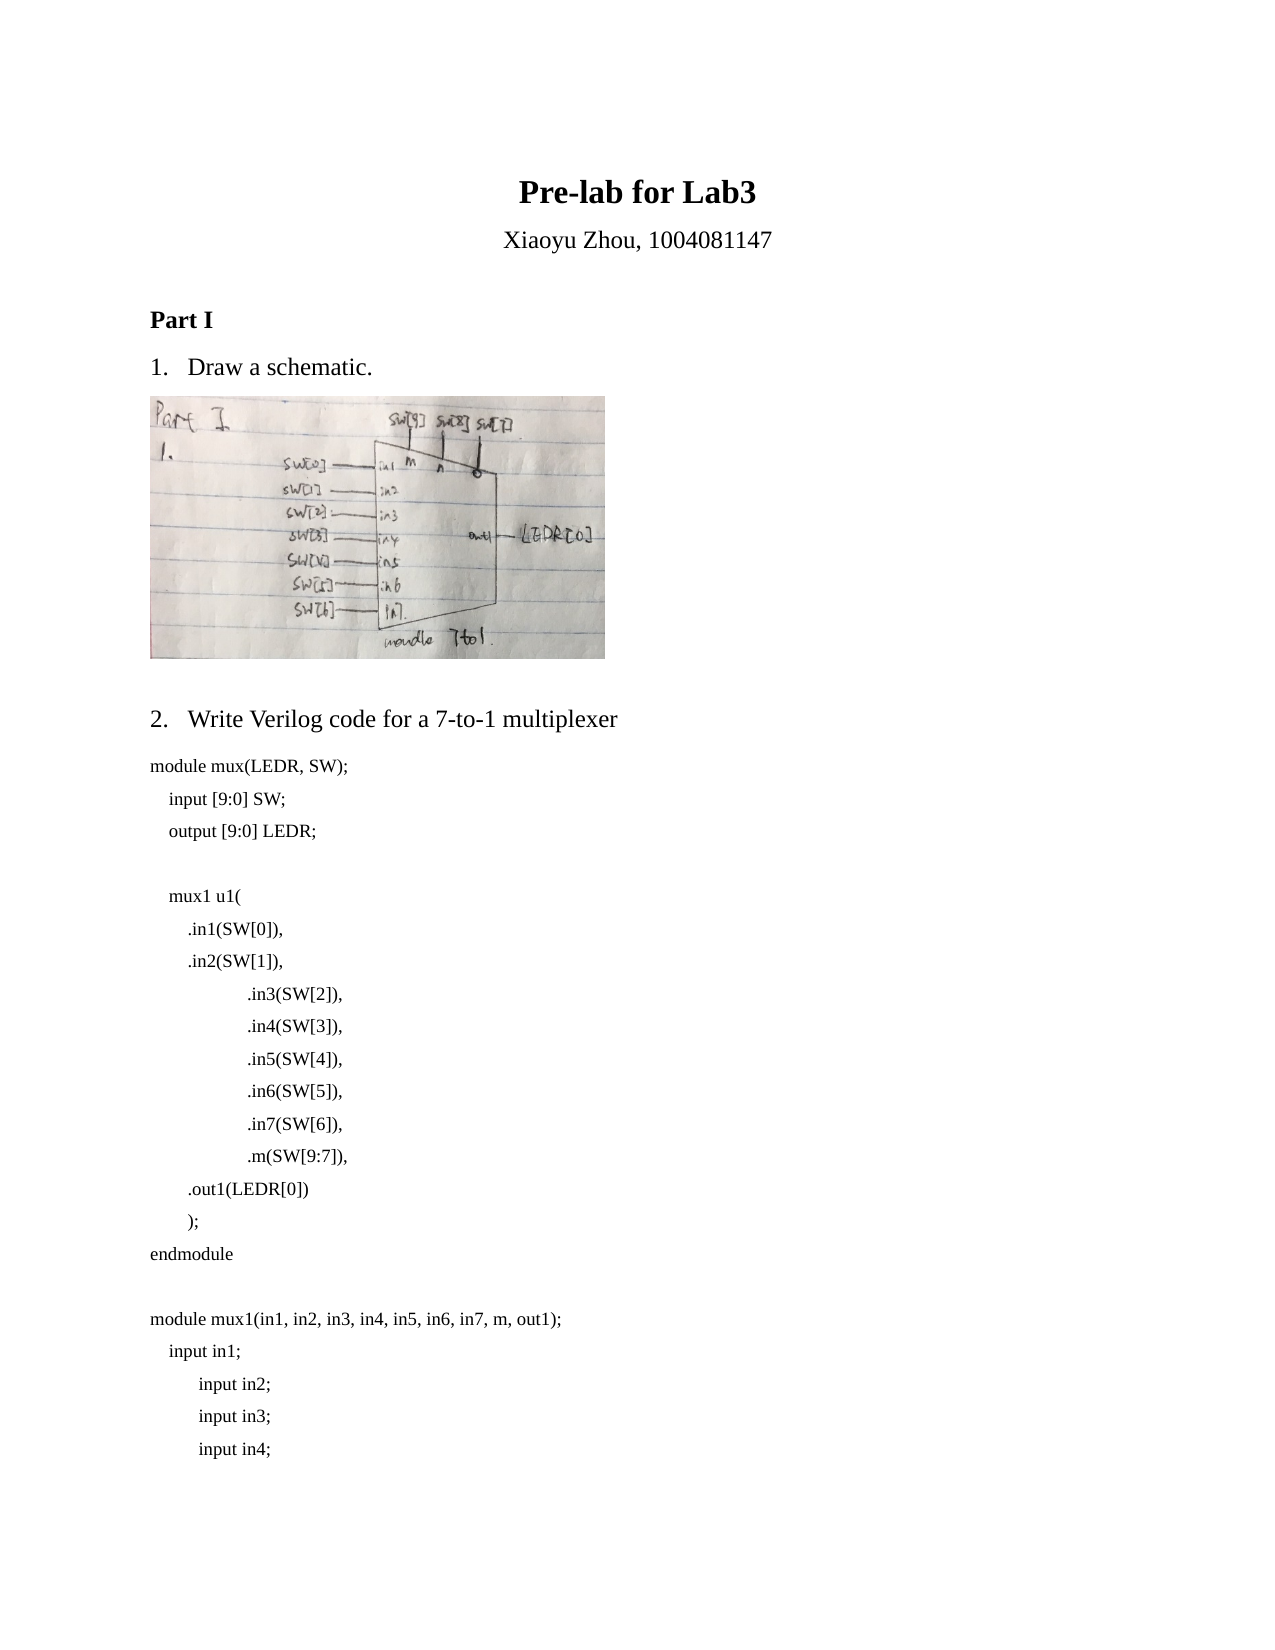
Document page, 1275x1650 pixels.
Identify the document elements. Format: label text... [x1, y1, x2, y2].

text Pre-lab for Lab3 [150, 159, 1125, 224]
picture [150, 396, 605, 659]
text input in2; [150, 1367, 1125, 1399]
text .in1(SW[0]), [150, 912, 1125, 944]
text output [9:0] LEDR; [150, 814, 1125, 847]
text .in4(SW[3]), [150, 1009, 1125, 1042]
text .in3(SW[2]), [150, 977, 1125, 1009]
text .out1(LEDR[0]) [150, 1172, 1125, 1204]
list Write Verilog code for a 7-to-1 multiplexer [150, 703, 1125, 735]
text endmodule [150, 1237, 1125, 1269]
text Xiaoyu Zhou, 1004081147 [150, 224, 1125, 256]
text input [9:0] SW; [150, 782, 1125, 814]
text .m(SW[9:7]), [150, 1139, 1125, 1172]
text mux1 u1( [150, 879, 1125, 912]
text .in2(SW[1]), [150, 944, 1125, 977]
text ); [150, 1204, 1125, 1237]
text input in3; [150, 1399, 1125, 1432]
text .in6(SW[5]), [150, 1074, 1125, 1107]
text .in5(SW[4]), [150, 1042, 1125, 1074]
list Draw a schematic. [150, 350, 1125, 382]
text module mux1(in1, in2, in3, in4, in5, in6, in7, m, out1); [150, 1302, 1125, 1334]
text input in4; [150, 1432, 1125, 1464]
text module mux(LEDR, SW); [150, 749, 1125, 782]
text input in1; [150, 1334, 1125, 1367]
text Part I [150, 303, 1125, 336]
text .in7(SW[6]), [150, 1107, 1125, 1139]
